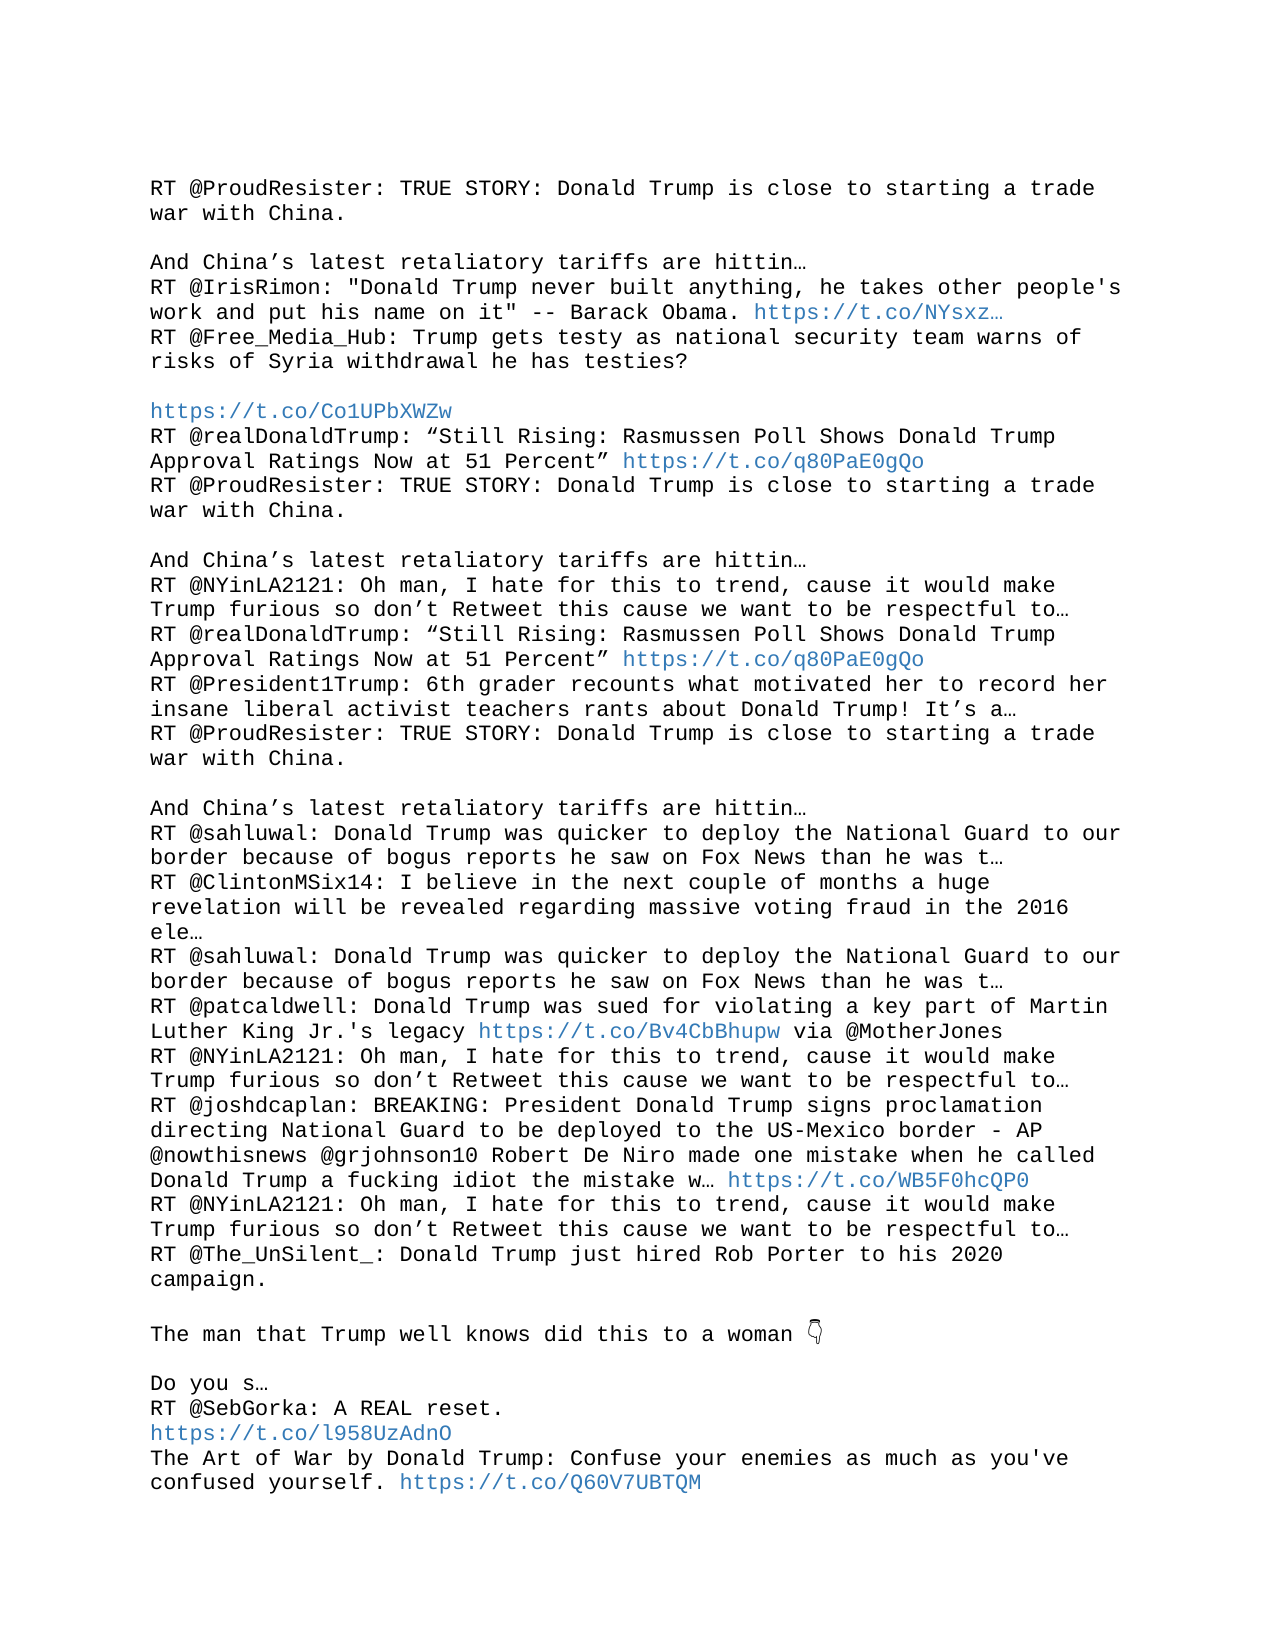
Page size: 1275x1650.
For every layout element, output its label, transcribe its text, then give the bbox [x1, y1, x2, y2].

text RT @ClintonMSix14: I believe in the next couple of months a huge revelation will be revealed regarding massive voting fraud in the 2016 ele… [150, 871, 1125, 946]
text RT @ProudResister: TRUE STORY: Donald Trump is close to starting a trade war with China. [150, 723, 1125, 772]
text https://t.co/l958UzAdnO [150, 1422, 1125, 1447]
text And China’s latest retaliatory tariffs are hittin… [150, 549, 1125, 574]
text RT @Free_Media_Hub: Trump gets testy as national security team warns of risks of Syria withdrawal he has testies? [150, 326, 1125, 376]
text RT @NYinLA2121: Oh man, I hate for this to trend, cause it would make Trump furious so don’t Retweet this cause we want to be respectful to… [150, 1045, 1125, 1094]
text RT @sahluwal: Donald Trump was quicker to deploy the National Guard to our border because of bogus reports he saw on Fox News than he was t… [150, 822, 1125, 871]
text @nowthisnews @grjohnson10 Robert De Niro made one mistake when he called Donald Trump a fucking idiot the mistake w… https://t.co/WB5F0hcQP0 [150, 1144, 1125, 1194]
text RT @patcaldwell: Donald Trump was sued for violating a key part of Martin Luther King Jr.'s legacy https://t.co/Bv4CbBhupw via @MotherJones [150, 995, 1125, 1045]
text The man that Trump well knows did this to a woman 👇🏻 [150, 1318, 1125, 1348]
text https://t.co/Co1UPbXWZw [150, 400, 1125, 425]
text RT @NYinLA2121: Oh man, I hate for this to trend, cause it would make Trump furious so don’t Retweet this cause we want to be respectful to… [150, 574, 1125, 623]
text RT @realDonaldTrump: “Still Rising: Rasmussen Poll Shows Donald Trump Approval Ratings Now at 51 Percent” https://t.co/q80PaE0gQo [150, 425, 1125, 475]
text RT @President1Trump: 6th grader recounts what motivated her to record her insane liberal activist teachers rants about Donald Trump! It’s a… [150, 673, 1125, 723]
text Do you s… [150, 1372, 1125, 1397]
text And China’s latest retaliatory tariffs are hittin… [150, 797, 1125, 822]
text RT @NYinLA2121: Oh man, I hate for this to trend, cause it would make Trump furious so don’t Retweet this cause we want to be respectful to… [150, 1194, 1125, 1243]
text RT @ProudResister: TRUE STORY: Donald Trump is close to starting a trade war with China. [150, 177, 1125, 227]
text RT @IrisRimon: "Donald Trump never built anything, he takes other people's work and put his name on it" -- Barack Obama. https://t.co/NYsxz… [150, 276, 1125, 326]
text RT @SebGorka: A REAL reset. [150, 1397, 1125, 1422]
text RT @sahluwal: Donald Trump was quicker to deploy the National Guard to our border because of bogus reports he saw on Fox News than he was t… [150, 946, 1125, 995]
text And China’s latest retaliatory tariffs are hittin… [150, 252, 1125, 276]
text RT @The_UnSilent_: Donald Trump just hired Rob Porter to his 2020 campaign. [150, 1243, 1125, 1293]
text RT @ProudResister: TRUE STORY: Donald Trump is close to starting a trade war with China. [150, 475, 1125, 524]
text RT @joshdcaplan: BREAKING: President Donald Trump signs proclamation directing National Guard to be deployed to the US-Mexico border - AP [150, 1094, 1125, 1144]
text RT @realDonaldTrump: “Still Rising: Rasmussen Poll Shows Donald Trump Approval Ratings Now at 51 Percent” https://t.co/q80PaE0gQo [150, 623, 1125, 673]
text The Art of War by Donald Trump: Confuse your enemies as much as you've confused yourself. https://t.co/Q60V7UBTQM [150, 1447, 1125, 1496]
